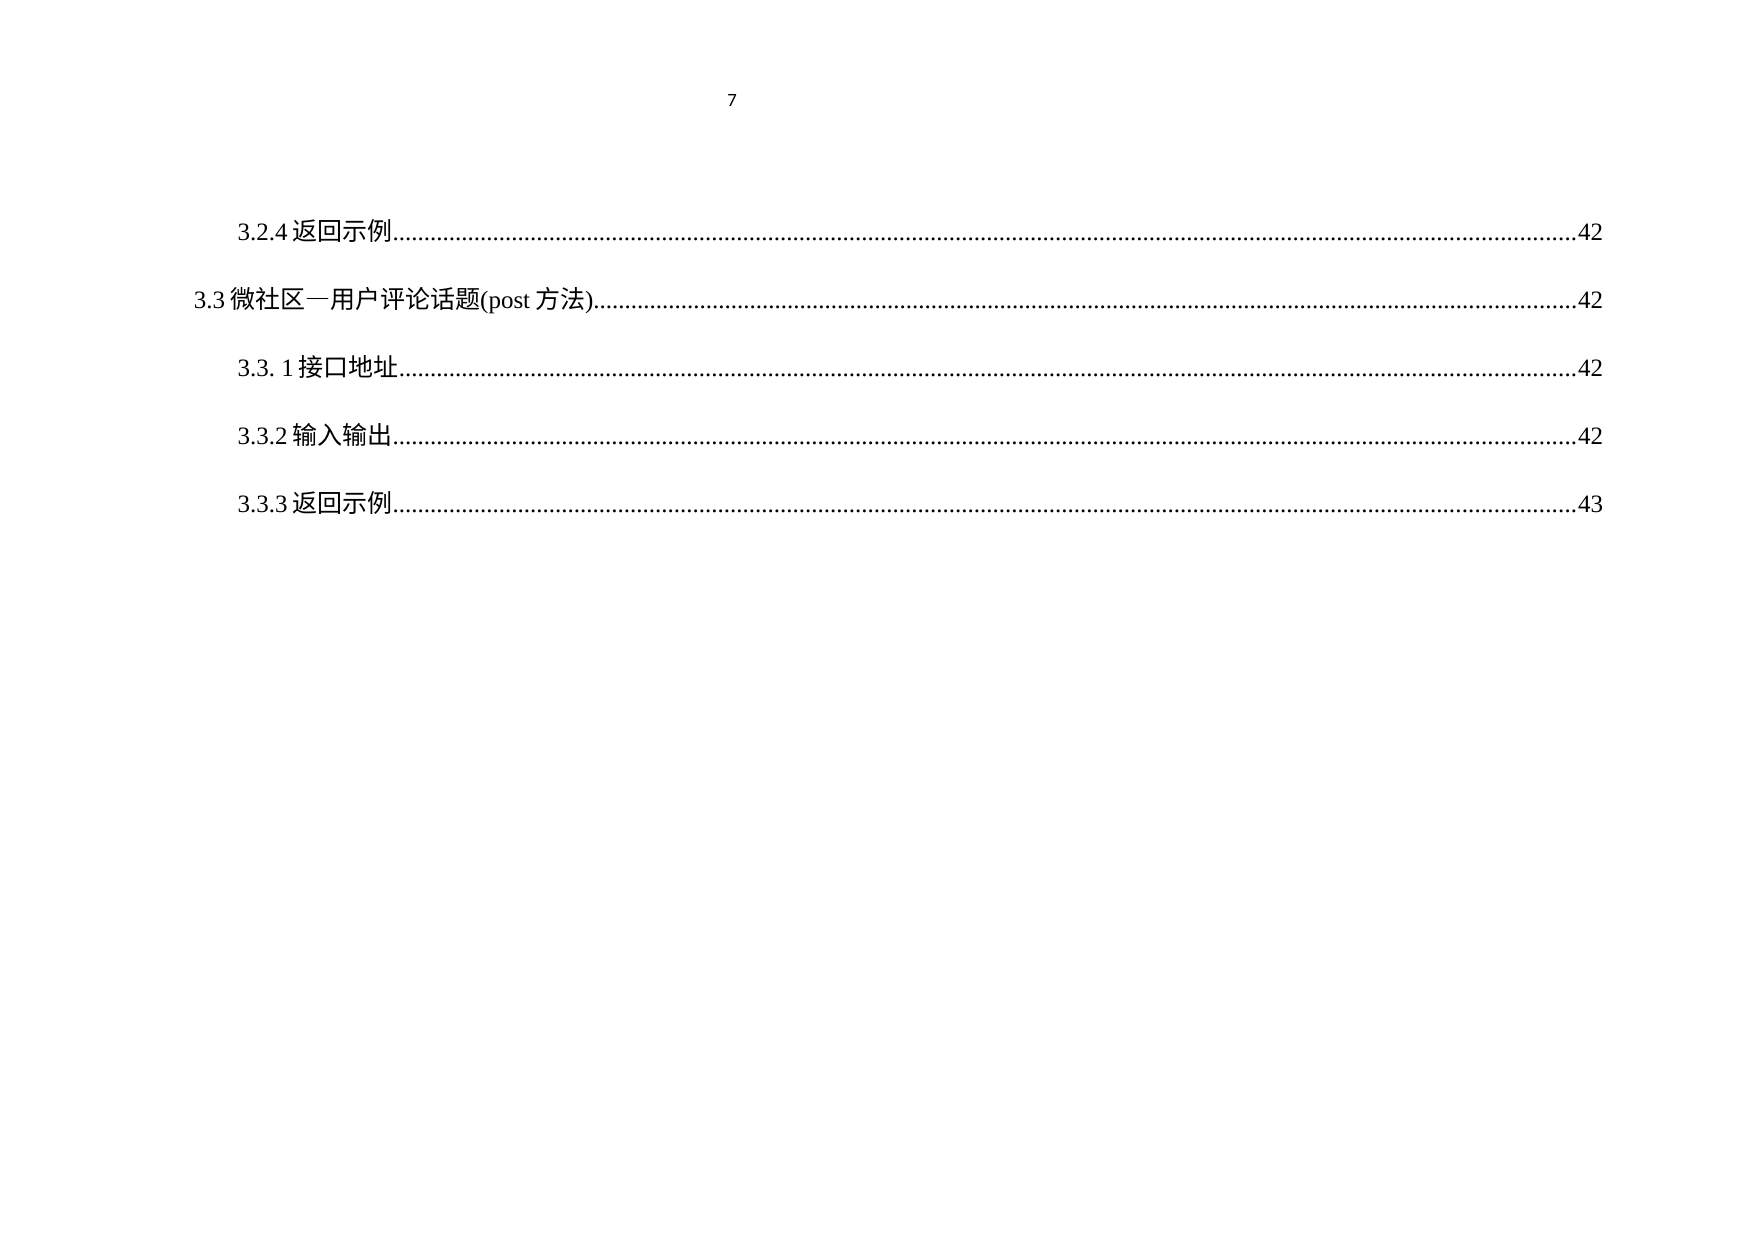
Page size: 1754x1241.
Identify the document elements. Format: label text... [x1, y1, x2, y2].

text 3.3微社区—用户评论话题(post方法) 42 [194, 263, 1604, 331]
text 3.3.3返回示例 43 [237, 467, 1604, 535]
text 3.3. 1接口地址 42 [237, 331, 1604, 399]
text 3.2.4返回示例 42 [237, 196, 1604, 263]
text 3.3.2输入输出 42 [237, 399, 1604, 467]
